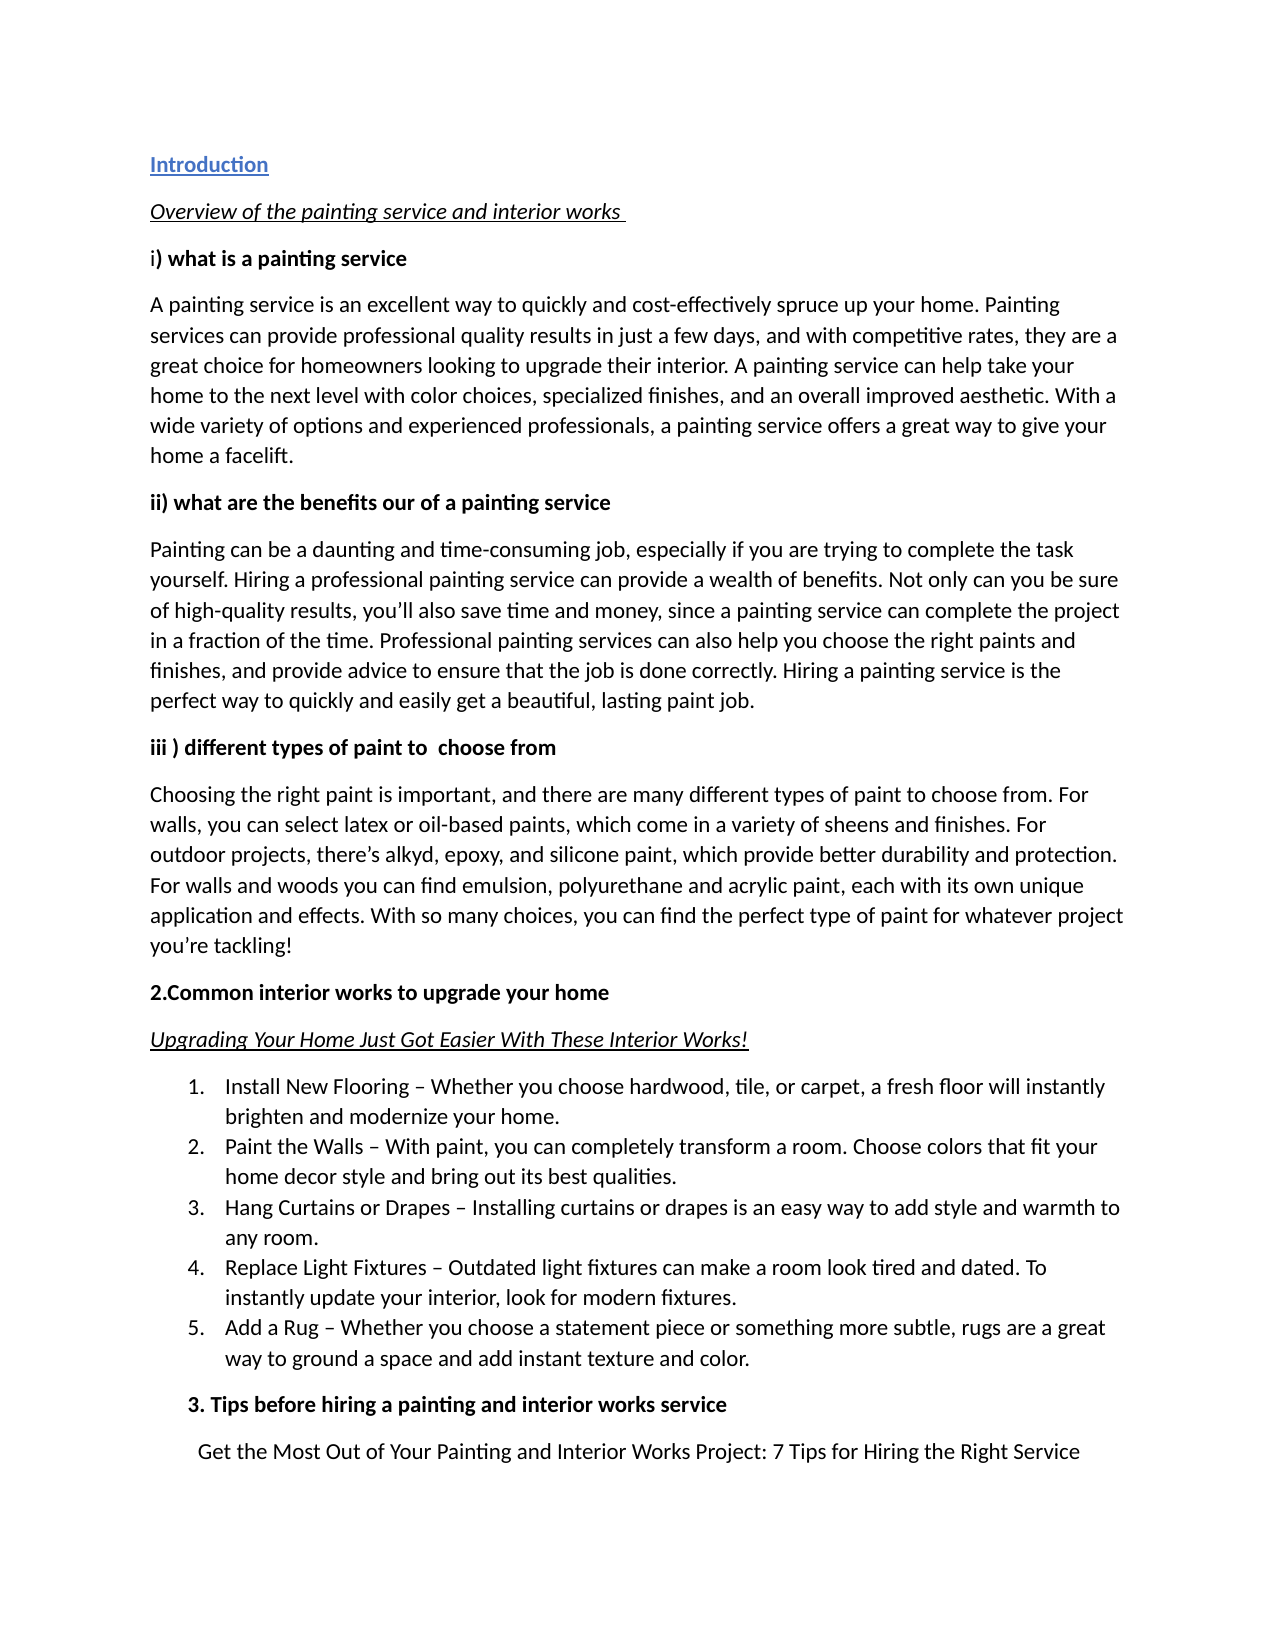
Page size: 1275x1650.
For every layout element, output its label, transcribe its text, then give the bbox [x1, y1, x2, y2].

list Paint the Walls – With paint, you can completely transform a room. Choose colors that fit your home decor style and bring out its best qualities. [187, 1132, 1125, 1191]
text Choosing the right paint is important, and there are many different types of paint to choose from. For walls, you can select latex or oil-based paints, which come in a variety of sheens and finishes. For outdoor projects, there’s alkyd, epoxy, and silicone paint, which provide better durability and protection. For walls and woods you can find emulsion, polyurethane and acrylic paint, each with its own unique application and effects. With so many choices, you can find the perfect type of paint for whatever project you’re tackling! [150, 780, 1125, 959]
list Hang Curtains or Drapes – Installing curtains or drapes is an easy way to add style and warmth to any room. [187, 1193, 1125, 1251]
text Overview of the painting service and interior works [150, 197, 1125, 225]
text i) what is a painting service [150, 244, 1125, 272]
list Install New Flooring – Whether you choose hardwood, tile, or carpet, a fresh floor will instantly brighten and modernize your home. [187, 1072, 1125, 1130]
text ii) what are the benefits our of a painting service [150, 488, 1125, 517]
list Replace Light Fixtures – Outdated light fixtures can make a room look tired and dated. To instantly update your interior, look for modern fixtures. [187, 1253, 1125, 1311]
text Introduction [150, 150, 1125, 178]
list Add a Rug – Whether you choose a statement piece or something more subtle, rugs are a great way to ground a space and add instant texture and color. [187, 1313, 1125, 1372]
text iii ) different types of paint to choose from [150, 733, 1125, 761]
text Upgrading Your Home Just Got Easier With These Interior Works! [150, 1025, 1125, 1053]
text 2.Common interior works to upgrade your home [150, 978, 1125, 1006]
text 3. Tips before hiring a painting and interior works service [187, 1391, 1125, 1419]
text A painting service is an excellent way to quickly and cost-effectively spruce up your home. Painting services can provide professional quality results in just a few days, and with competitive rates, they are a great choice for homeowners looking to upgrade their interior. A painting service can help take your home to the next level with color choices, specialized finishes, and an overall improved aesthetic. With a wide variety of options and experienced professionals, a painting service offers a great way to give your home a facelift. [150, 291, 1125, 470]
text Get the Most Out of Your Painting and Interior Works Project: 7 Tips for Hiring the Right Service [187, 1437, 1125, 1466]
text Painting can be a daunting and time-consuming job, especially if you are trying to complete the task yourself. Hiring a professional painting service can provide a wealth of benefits. Not only can you be sure of high-quality results, you’ll also save time and money, since a painting service can complete the project in a fraction of the time. Professional painting services can also help you choose the right paints and finishes, and provide advice to ensure that the job is done correctly. Hiring a painting service is the perfect way to quickly and easily get a beautiful, lasting paint job. [150, 535, 1125, 714]
